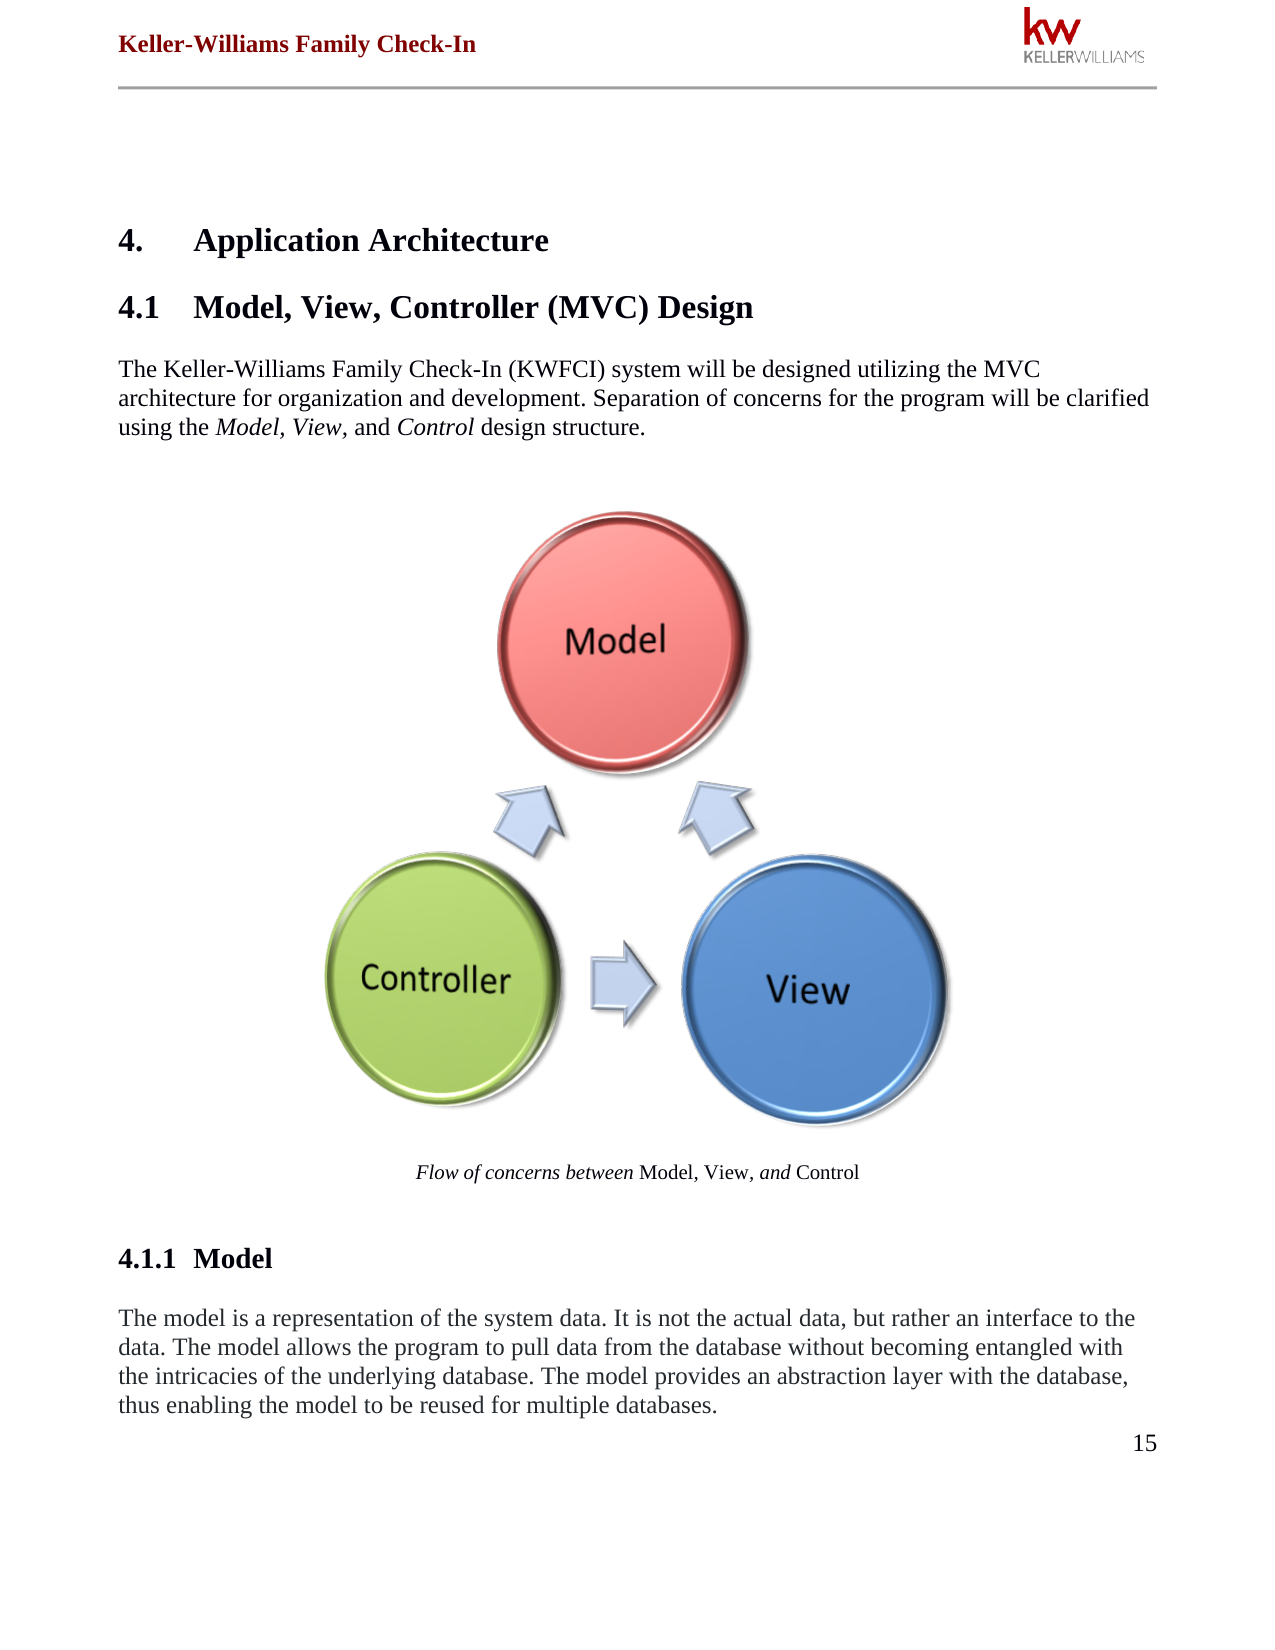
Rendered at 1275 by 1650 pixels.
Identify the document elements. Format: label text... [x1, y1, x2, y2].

text 4.1 Model, View, Controller (MVC) Design [118, 287, 1157, 326]
picture [311, 479, 960, 1149]
picture [1024, 7, 1144, 63]
text 4. Application Architecture [118, 220, 1157, 259]
text 4.1.1 Model [118, 1241, 1157, 1275]
text The model is a representation of the system data. It is not the actual data, but rather an interface to the data. The model allows the program to pull data from the database without becoming entangled with the intricacies of the underlying database. The model provides an abstraction layer with the database, thus enabling the model to be reused for multiple databases. [118, 1303, 1157, 1418]
text Flow of concerns between Model, View, and Control [118, 1159, 1157, 1184]
text The Keller-Williams Family Check-In (KWFCI) system will be designed utilizing the MVC architecture for organization and development. Separation of concerns for the program will be clarified using the Model, View, and Control design structure. [118, 354, 1157, 441]
